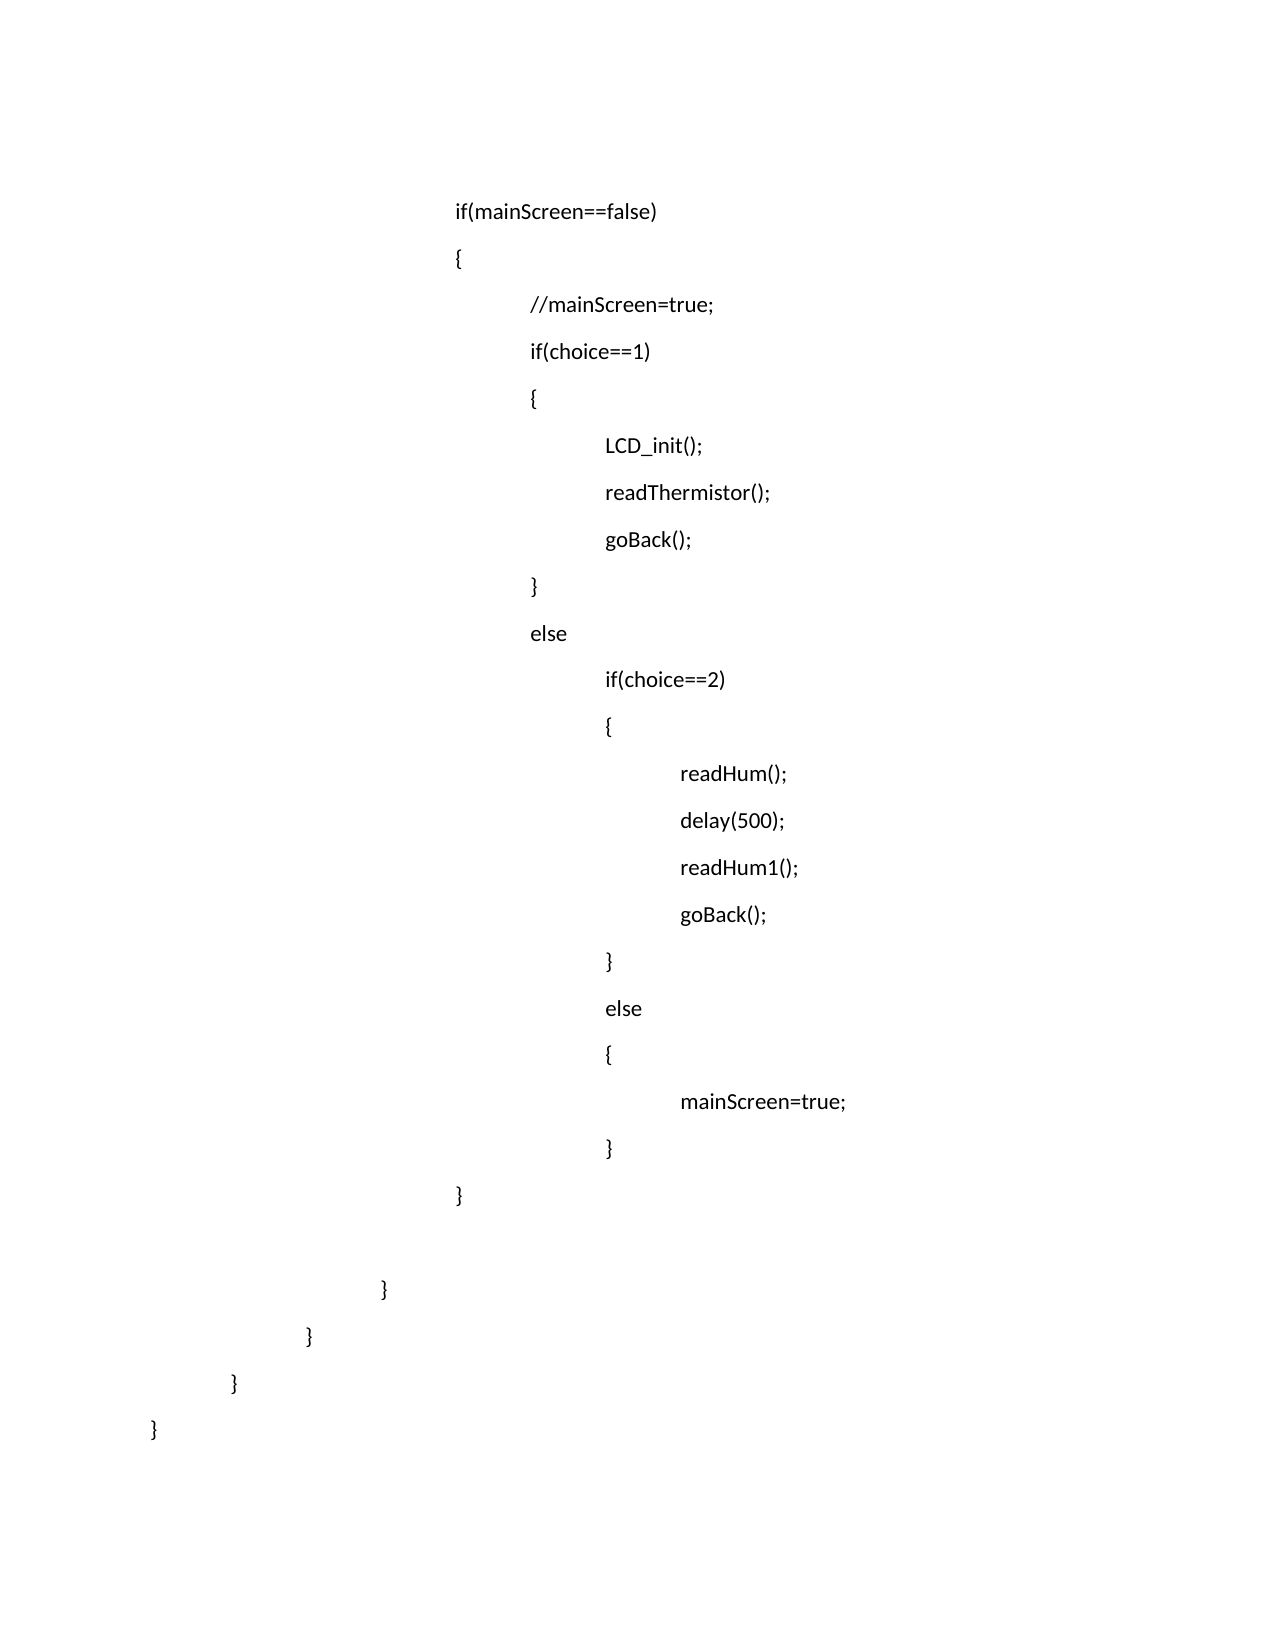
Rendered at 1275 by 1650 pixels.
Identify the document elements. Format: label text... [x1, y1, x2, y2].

text //mainScreen=true; [150, 291, 1125, 319]
text if(choice==2) [150, 666, 1125, 694]
text goBack(); [150, 900, 1125, 928]
text { [150, 244, 1125, 272]
text readThermistor(); [150, 478, 1125, 506]
text else [150, 994, 1125, 1022]
text { [150, 384, 1125, 412]
text } [150, 1322, 1125, 1350]
text } [150, 1134, 1125, 1162]
text readHum(); [150, 759, 1125, 787]
text if(choice==1) [150, 337, 1125, 366]
text readHum1(); [150, 853, 1125, 881]
text mainScreen=true; [150, 1087, 1125, 1116]
text } [150, 1275, 1125, 1303]
text goBack(); [150, 525, 1125, 553]
text { [150, 712, 1125, 741]
text { [150, 1041, 1125, 1069]
text } [150, 947, 1125, 975]
text LCD_init(); [150, 431, 1125, 459]
text } [150, 572, 1125, 600]
text } [150, 1416, 1125, 1444]
text } [150, 1369, 1125, 1397]
text else [150, 619, 1125, 647]
text } [150, 1181, 1125, 1209]
text if(mainScreen==false) [150, 197, 1125, 225]
text delay(500); [150, 806, 1125, 834]
